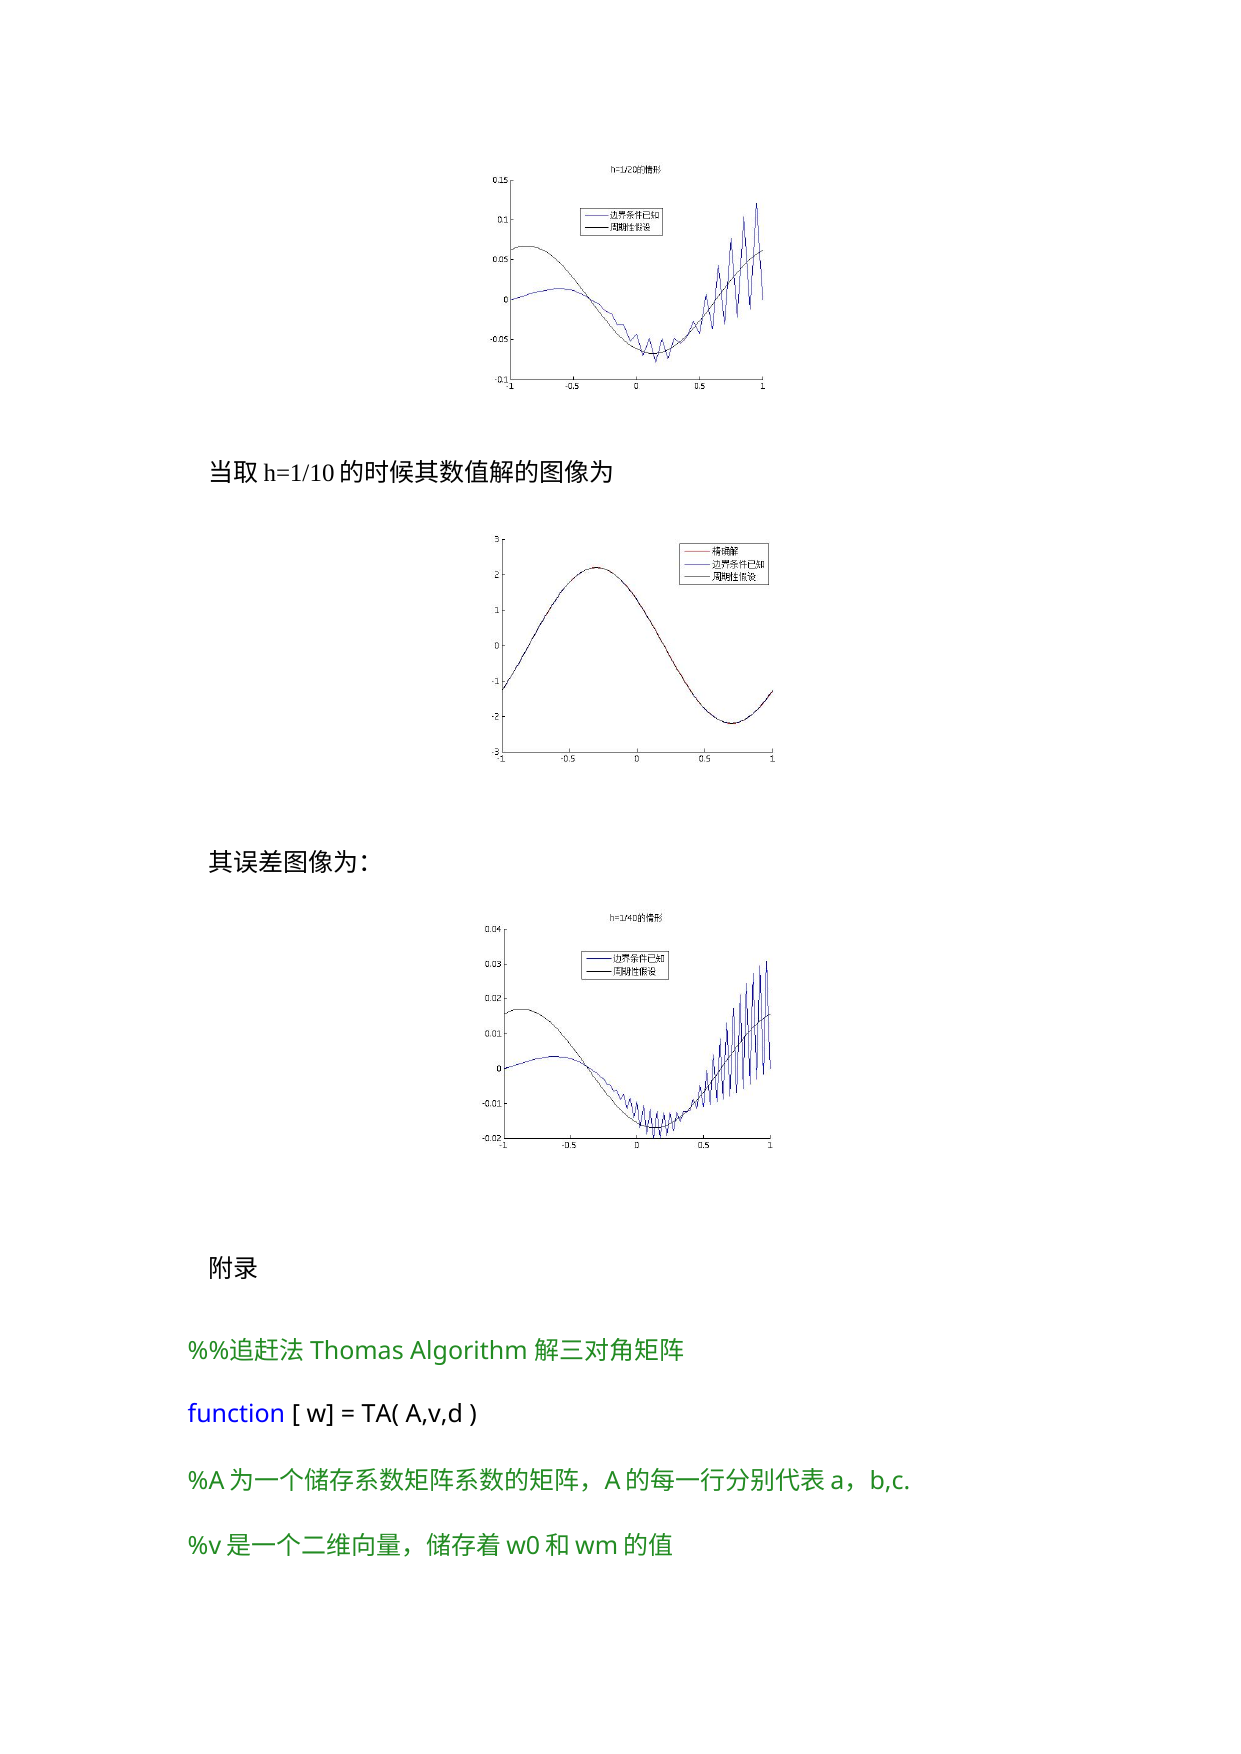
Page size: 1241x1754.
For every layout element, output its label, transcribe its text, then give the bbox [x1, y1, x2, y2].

text 附录 [187, 1234, 1053, 1299]
picture [456, 519, 805, 780]
picture [459, 909, 802, 1166]
text function [ w] = TA( A,v,d ) [187, 1381, 1053, 1446]
text %A为一个储存系数矩阵系数的矩阵，A的每一行分别代表a，b,c. [187, 1446, 1053, 1511]
text %%追赶法 Thomas Algorithm 解三对角矩阵 [187, 1316, 1053, 1381]
picture [468, 162, 793, 406]
text 当取h=1/10的时候其数值解的图像为 [187, 438, 1053, 503]
text %v是一个二维向量，储存着w0和wm的值 [187, 1511, 1053, 1576]
text 其误差图像为： [187, 828, 1053, 893]
